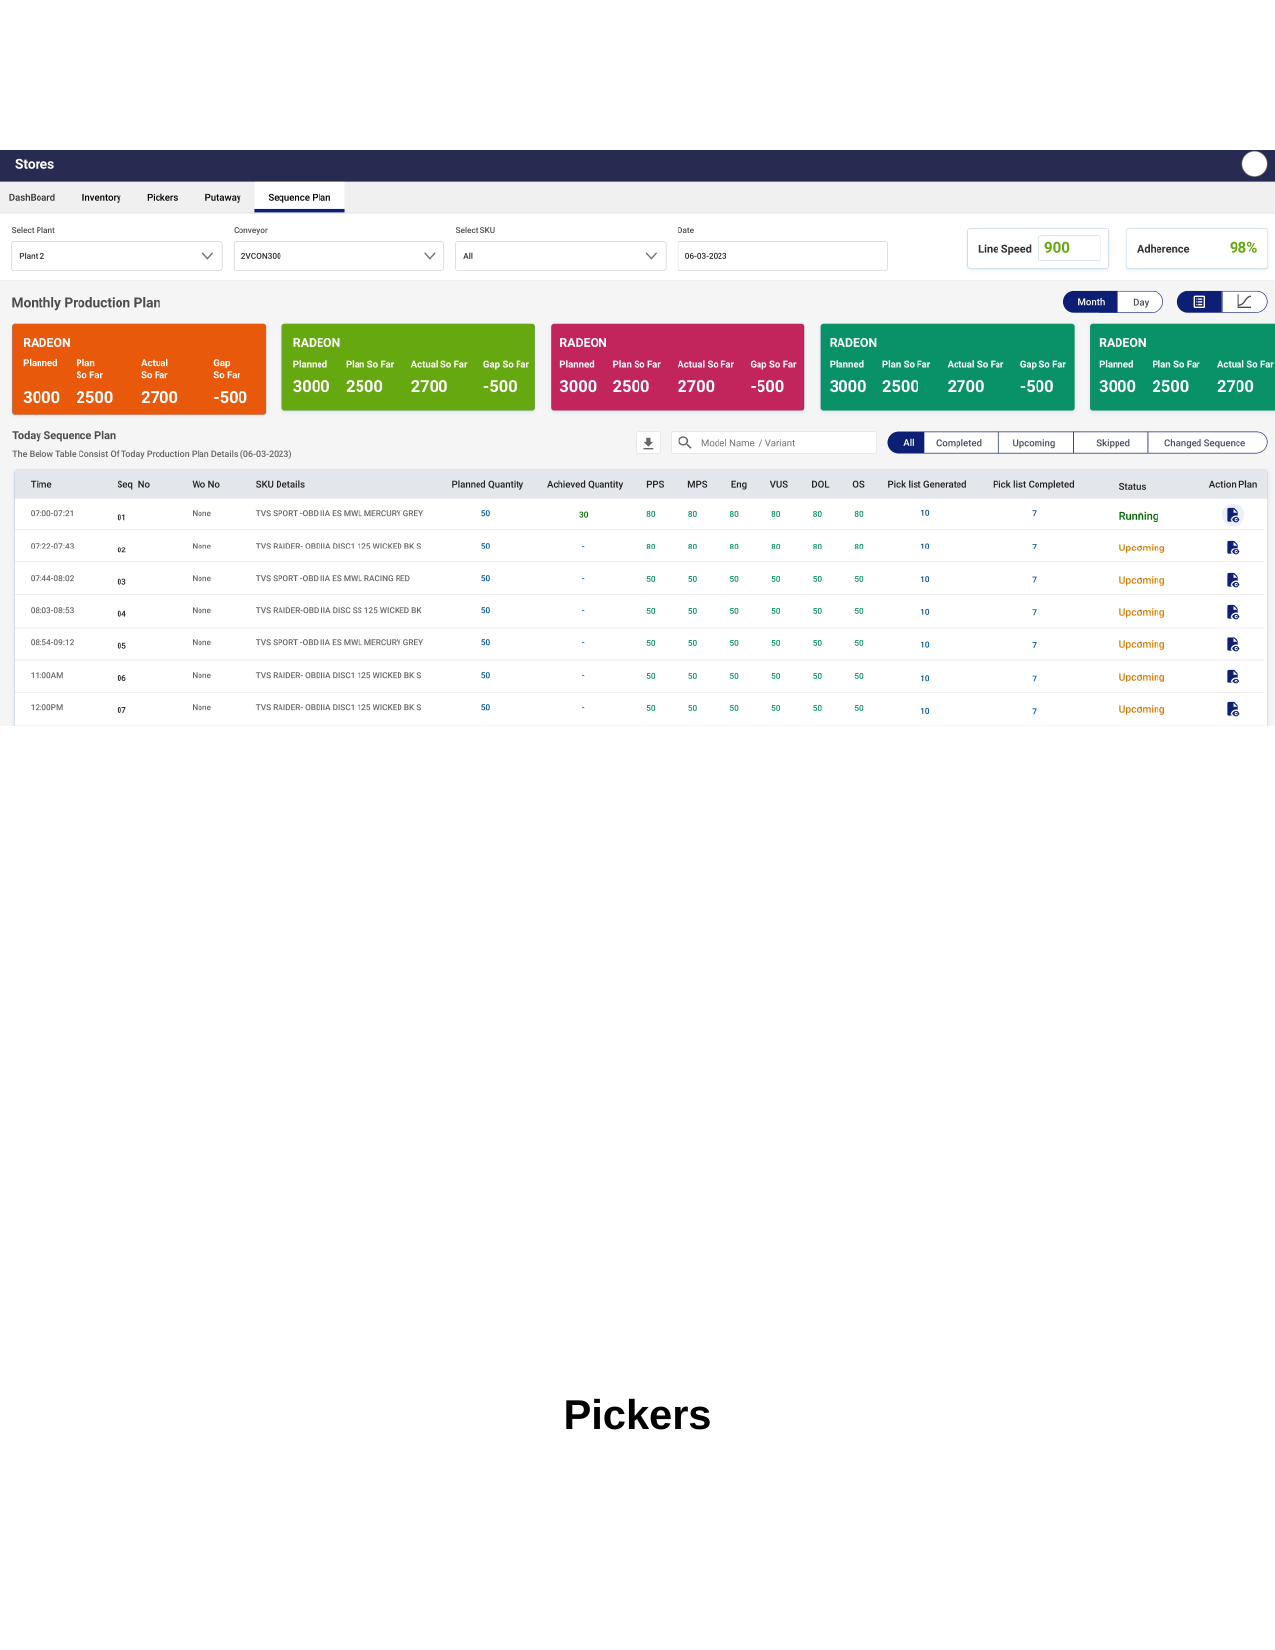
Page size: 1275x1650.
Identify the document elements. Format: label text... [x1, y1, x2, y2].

text Pickers [0, 1391, 1275, 1438]
picture [0, 150, 1275, 726]
